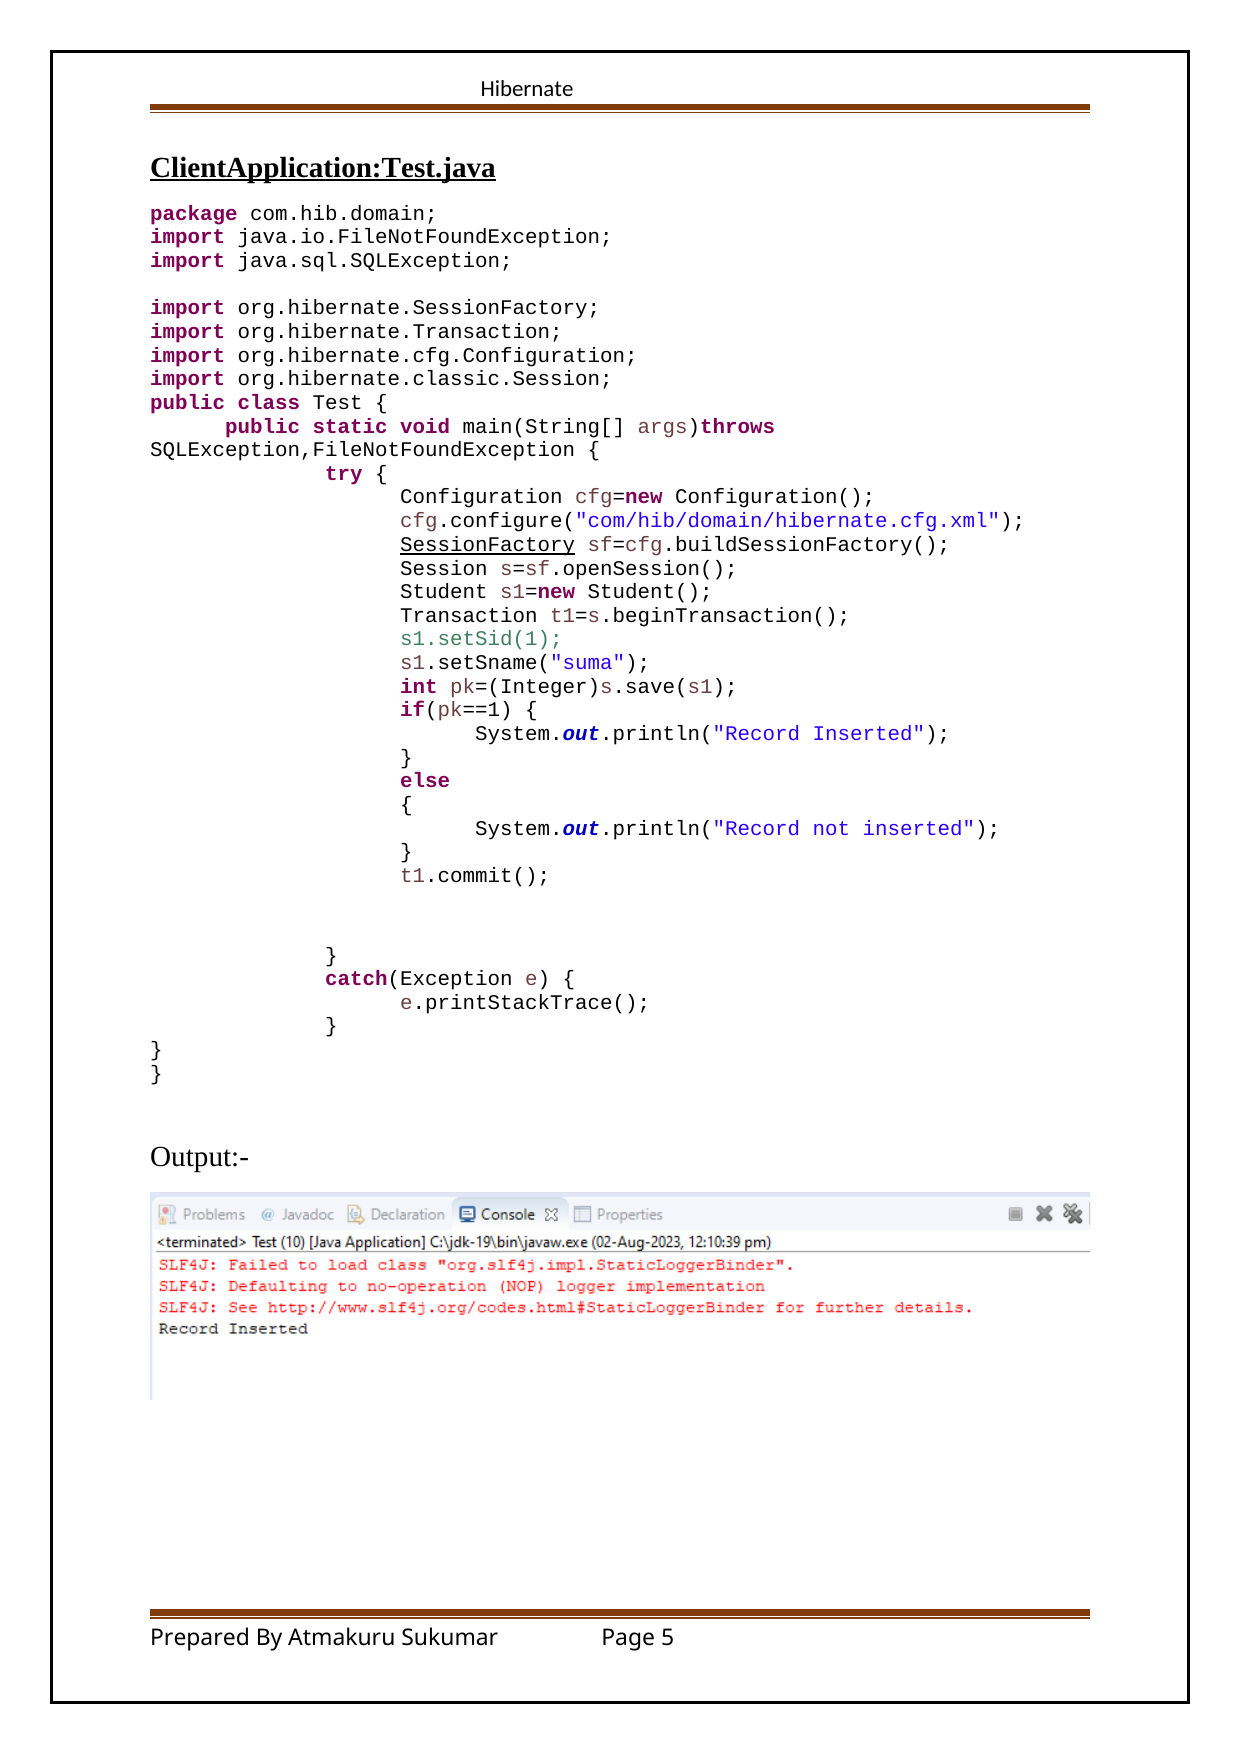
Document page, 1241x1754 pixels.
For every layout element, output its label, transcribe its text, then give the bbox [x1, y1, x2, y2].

text s1.setSid(1); [150, 628, 1090, 652]
text Session s=sf.openSession(); [150, 557, 1090, 581]
text package com.hib.domain; [150, 203, 1090, 226]
text catch(Exception e) { [150, 968, 1090, 992]
text public static void main(String[] args)throws SQLException,FileNotFoundException { [150, 416, 1090, 463]
text import org.hibernate.classic.Session; [150, 368, 1090, 392]
text cfg.configure("com/hib/domain/hibernate.cfg.xml"); [150, 510, 1090, 534]
text import org.hibernate.cfg.Configuration; [150, 345, 1090, 368]
text t1.commit(); [150, 865, 1090, 888]
text { [150, 794, 1090, 818]
text } [150, 1016, 1090, 1039]
text } [150, 841, 1090, 865]
text if(pk==1) { [150, 699, 1090, 723]
text s1.setSname("suma"); [150, 652, 1090, 676]
text e.printStackTrace(); [150, 992, 1090, 1016]
text Transaction t1=s.beginTransaction(); [150, 605, 1090, 628]
text System.out.println("Record Inserted"); [150, 723, 1090, 747]
text } [150, 1063, 1090, 1086]
picture [150, 1192, 1091, 1400]
text int pk=(Integer)s.save(s1); [150, 676, 1090, 699]
text import org.hibernate.SessionFactory; [150, 297, 1090, 321]
text Output:- [150, 1139, 1090, 1173]
text import java.sql.SQLException; [150, 250, 1090, 274]
text ClientApplication:Test.java [150, 150, 1090, 183]
text import java.io.FileNotFoundException; [150, 226, 1090, 250]
text else [150, 770, 1090, 794]
text try { [150, 463, 1090, 487]
text public class Test { [150, 392, 1090, 416]
text SessionFactory sf=cfg.buildSessionFactory(); [150, 534, 1090, 557]
text } [150, 944, 1090, 968]
text } [150, 1039, 1090, 1063]
text } [150, 747, 1090, 770]
text Student s1=new Student(); [150, 581, 1090, 605]
text import org.hibernate.Transaction; [150, 321, 1090, 345]
text System.out.println("Record not inserted"); [150, 818, 1090, 841]
text Configuration cfg=new Configuration(); [150, 487, 1090, 510]
